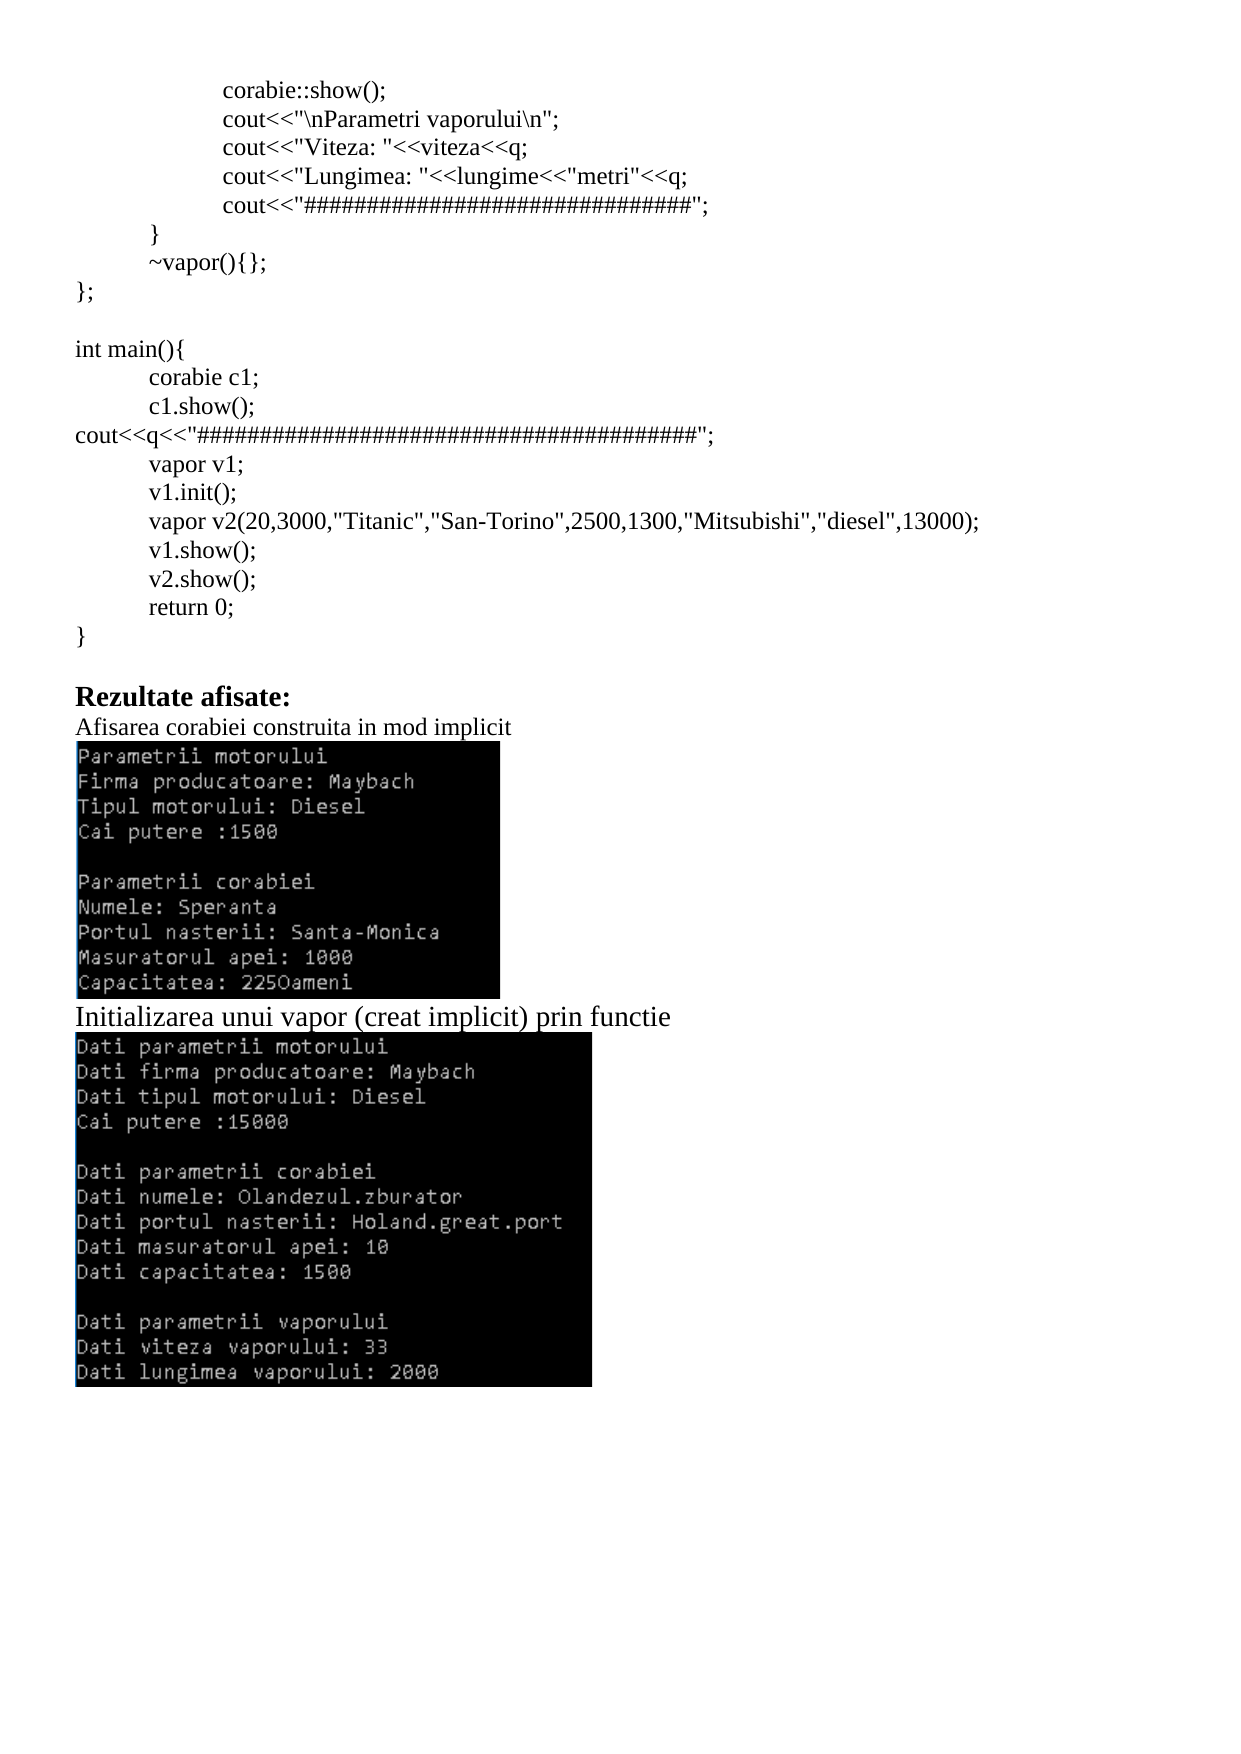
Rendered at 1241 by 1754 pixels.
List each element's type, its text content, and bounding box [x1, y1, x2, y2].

text v2.show(); [75, 564, 1165, 592]
picture [75, 1032, 593, 1387]
text ~vapor(){}; [75, 247, 1165, 276]
text Rezultate afisate: [75, 679, 1165, 712]
text c1.show(); [75, 391, 1165, 420]
text v1.init(); [75, 477, 1165, 506]
text cout<<"\nParametri vaporului\n"; [75, 104, 1165, 132]
text vapor v1; [75, 449, 1165, 477]
text int main(){ [75, 334, 1165, 362]
text return 0; [75, 592, 1165, 621]
text Initializarea unui vapor (creat implicit) prin functie [75, 999, 1165, 1032]
text cout<<q<<"########################################"; [75, 420, 1165, 449]
text } [75, 219, 1165, 247]
text v1.show(); [75, 535, 1165, 564]
text vapor v2(20,3000,"Titanic","San-Torino",2500,1300,"Mitsubishi","diesel",13000); [75, 506, 1165, 535]
text corabie::show(); [75, 75, 1165, 104]
text }; [75, 276, 1165, 305]
text Afisarea corabiei construita in mod implicit [75, 712, 1165, 741]
picture [75, 741, 501, 999]
text } [75, 621, 1165, 650]
text corabie c1; [75, 362, 1165, 391]
text cout<<"Viteza: "<<viteza<<q; [75, 132, 1165, 161]
text cout<<"Lungimea: "<<lungime<<"metri"<<q; [75, 161, 1165, 190]
text cout<<"###############################"; [75, 190, 1165, 219]
